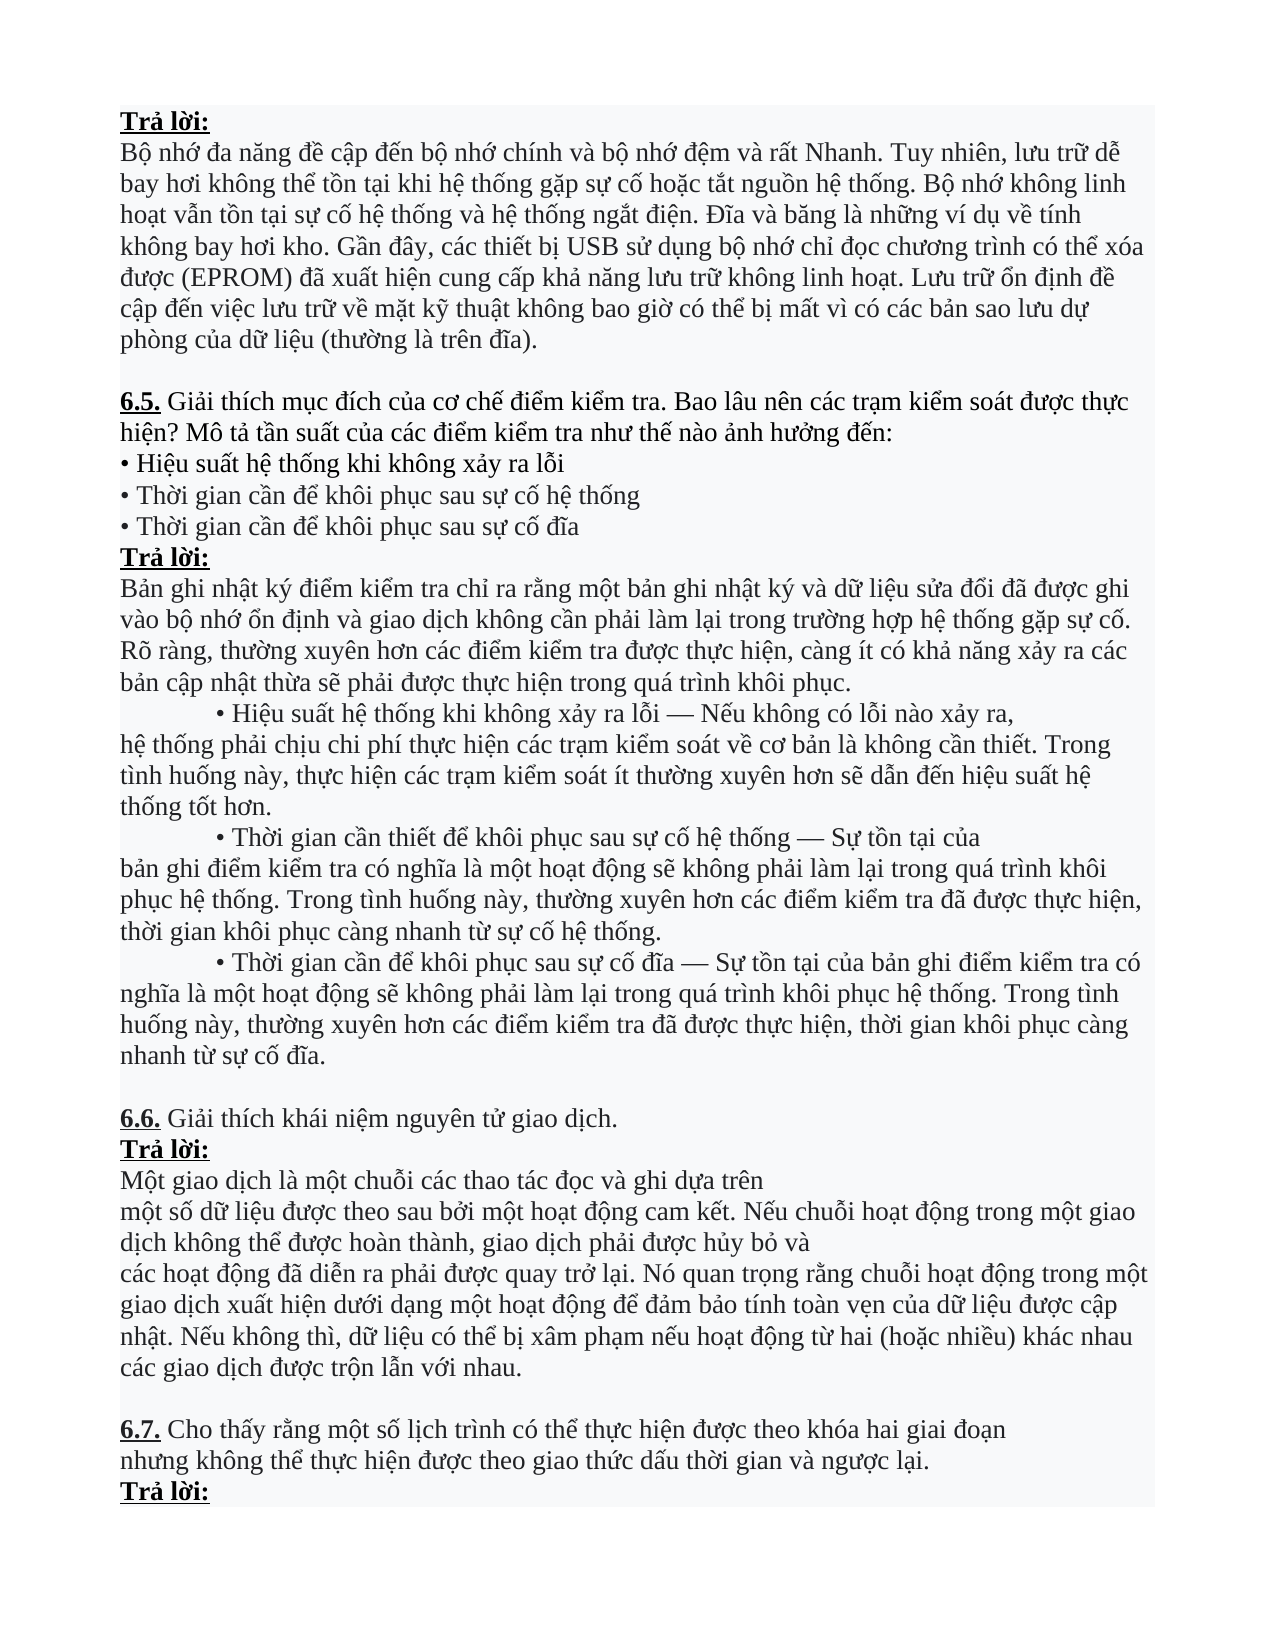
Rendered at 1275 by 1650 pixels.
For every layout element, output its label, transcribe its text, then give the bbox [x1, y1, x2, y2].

text • Thời gian cần để khôi phục sau sự cố hệ thống [120, 479, 1155, 510]
text Trả lời: [120, 541, 1155, 572]
text • Thời gian cần thiết để khôi phục sau sự cố hệ thống — Sự tồn tại của [120, 821, 1155, 852]
text Bộ nhớ đa năng đề cập đến bộ nhớ chính và bộ nhớ đệm và rất Nhanh. Tuy nhiên, lưu trữ dễ bay hơi không thể tồn tại khi hệ thống gặp sự cố hoặc tắt nguồn hệ thống. Bộ nhớ không linh hoạt vẫn tồn tại sự cố hệ thống và hệ thống ngắt điện. Đĩa và băng là những ví dụ về tính không bay hơi kho. Gần đây, các thiết bị USB sử dụng bộ nhớ chỉ đọc chương trình có thể xóa được (EPROM) đã xuất hiện cung cấp khả năng lưu trữ không linh hoạt. Lưu trữ ổn định đề cập đến việc lưu trữ về mặt kỹ thuật không bao giờ có thể bị mất vì có các bản sao lưu dự phòng của dữ liệu (thường là trên đĩa). [120, 136, 1155, 354]
text • Thời gian cần để khôi phục sau sự cố đĩa — Sự tồn tại của bản ghi điểm kiểm tra có nghĩa là một hoạt động sẽ không phải làm lại trong quá trình khôi phục hệ thống. Trong tình huống này, thường xuyên hơn các điểm kiểm tra đã được thực hiện, thời gian khôi phục càng nhanh từ sự cố đĩa. [120, 946, 1155, 1071]
text các hoạt động đã diễn ra phải được quay trở lại. Nó quan trọng rằng chuỗi hoạt động trong một giao dịch xuất hiện dưới dạng một hoạt động để đảm bảo tính toàn vẹn của dữ liệu được cập nhật. Nếu không thì, dữ liệu có thể bị xâm phạm nếu hoạt động từ hai (hoặc nhiều) khác nhau các giao dịch được trộn lẫn với nhau. [120, 1257, 1155, 1382]
text một số dữ liệu được theo sau bởi một hoạt động cam kết. Nếu chuỗi hoạt động trong một giao dịch không thể được hoàn thành, giao dịch phải được hủy bỏ và [120, 1195, 1155, 1257]
text 6.7. Cho thấy rằng một số lịch trình có thể thực hiện được theo khóa hai giai đoạn [120, 1413, 1155, 1444]
text • Hiệu suất hệ thống khi không xảy ra lỗi [120, 448, 1155, 479]
text • Thời gian cần để khôi phục sau sự cố đĩa [120, 510, 1155, 541]
text Trả lời: [120, 1133, 1155, 1164]
text Trả lời: [120, 105, 1155, 136]
text nhưng không thể thực hiện được theo giao thức dấu thời gian và ngược lại. [120, 1444, 1155, 1475]
text Trả lời: [120, 1475, 1155, 1507]
text Một giao dịch là một chuỗi các thao tác đọc và ghi dựa trên [120, 1164, 1155, 1195]
text 6.6. Giải thích khái niệm nguyên tử giao dịch. [120, 1102, 1155, 1133]
text bản ghi điểm kiểm tra có nghĩa là một hoạt động sẽ không phải làm lại trong quá trình khôi phục hệ thống. Trong tình huống này, thường xuyên hơn các điểm kiểm tra đã được thực hiện, thời gian khôi phục càng nhanh từ sự cố hệ thống. [120, 852, 1155, 946]
text hệ thống phải chịu chi phí thực hiện các trạm kiểm soát về cơ bản là không cần thiết. Trong tình huống này, thực hiện các trạm kiểm soát ít thường xuyên hơn sẽ dẫn đến hiệu suất hệ thống tốt hơn. [120, 728, 1155, 821]
text • Hiệu suất hệ thống khi không xảy ra lỗi — Nếu không có lỗi nào xảy ra, [120, 697, 1155, 728]
text Bản ghi nhật ký điểm kiểm tra chỉ ra rằng một bản ghi nhật ký và dữ liệu sửa đổi đã được ghi vào bộ nhớ ổn định và giao dịch không cần phải làm lại trong trường hợp hệ thống gặp sự cố. Rõ ràng, thường xuyên hơn các điểm kiểm tra được thực hiện, càng ít có khả năng xảy ra các bản cập nhật thừa sẽ phải được thực hiện trong quá trình khôi phục. [120, 572, 1155, 697]
text 6.5. Giải thích mục đích của cơ chế điểm kiểm tra. Bao lâu nên các trạm kiểm soát được thực hiện? Mô tả tần suất của các điểm kiểm tra như thế nào ảnh hưởng đến: [120, 385, 1155, 448]
